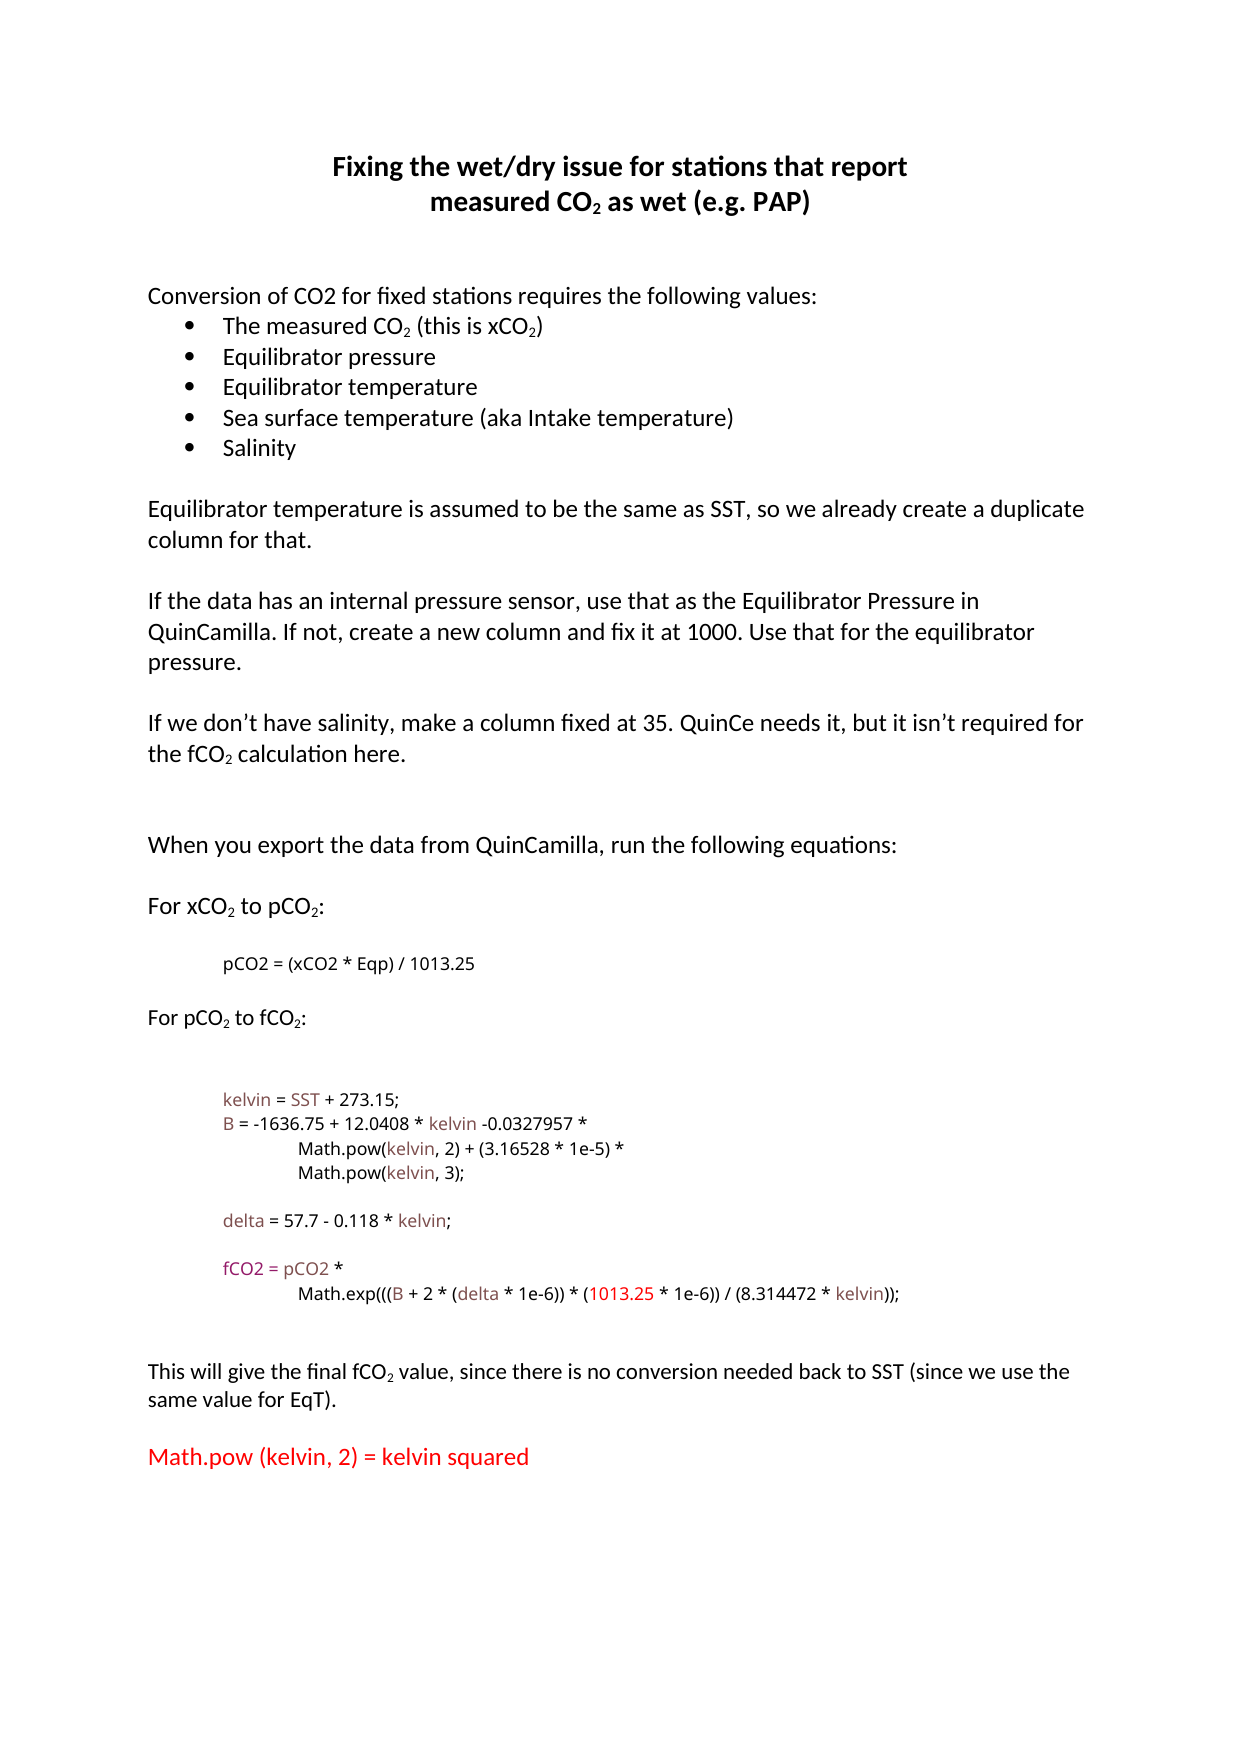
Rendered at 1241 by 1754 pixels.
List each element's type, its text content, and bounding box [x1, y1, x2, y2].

text kelvin = SST + 273.15; [148, 1088, 1093, 1112]
text Math.pow(kelvin, 3); [223, 1160, 1093, 1184]
text When you export the data from QuinCamilla, run the following equations: [148, 829, 1093, 860]
text B = -1636.75 + 12.0408 * kelvin -0.0327957 * [148, 1112, 1093, 1136]
list The measured CO2 (this is xCO2) [185, 310, 1093, 341]
text For xCO2 to pCO2: [148, 890, 1093, 921]
text Conversion of CO2 for fixed stations requires the following values: [148, 280, 1093, 310]
list Equilibrator temperature [185, 371, 1093, 402]
text If we don’t have salinity, make a column fixed at 35. QuinCe needs it, but it isn’t required for the fCO2 calculation here. [148, 707, 1093, 768]
text Math.pow (kelvin, 2) = kelvin squared [148, 1441, 1093, 1472]
text If the data has an internal pressure sensor, use that as the Equilibrator Pressure in QuinCamilla. If not, create a new column and fix it at 1000. Use that for the equilibrator pressure. [148, 585, 1093, 677]
text This will give the final fCO2 value, since there is no conversion needed back to SST (since we use the same value for EqT). [148, 1357, 1093, 1413]
text pCO2 = (xCO2 * Eqp) / 1013.25 [148, 951, 1093, 976]
text Fixing the wet/dry issue for stations that report [148, 148, 1093, 183]
text fCO2 = pCO2 * [148, 1257, 1093, 1281]
text measured CO2 as wet (e.g. PAP) [148, 183, 1093, 219]
list Sea surface temperature (aka Intake temperature) [185, 402, 1093, 432]
text delta = 57.7 - 0.118 * kelvin; [148, 1208, 1093, 1233]
list Equilibrator pressure [185, 341, 1093, 371]
text For pCO2 to fCO2: [148, 1003, 1093, 1032]
list Salinity [185, 432, 1093, 463]
text Math.pow(kelvin, 2) + (3.16528 * 1e-5) * [223, 1136, 1093, 1160]
text Math.exp(((B + 2 * (delta * 1e-6)) * (1013.25 * 1e-6)) / (8.314472 * kelvin)); [223, 1281, 1093, 1305]
text Equilibrator temperature is assumed to be the same as SST, so we already create a duplicate column for that. [148, 493, 1093, 554]
